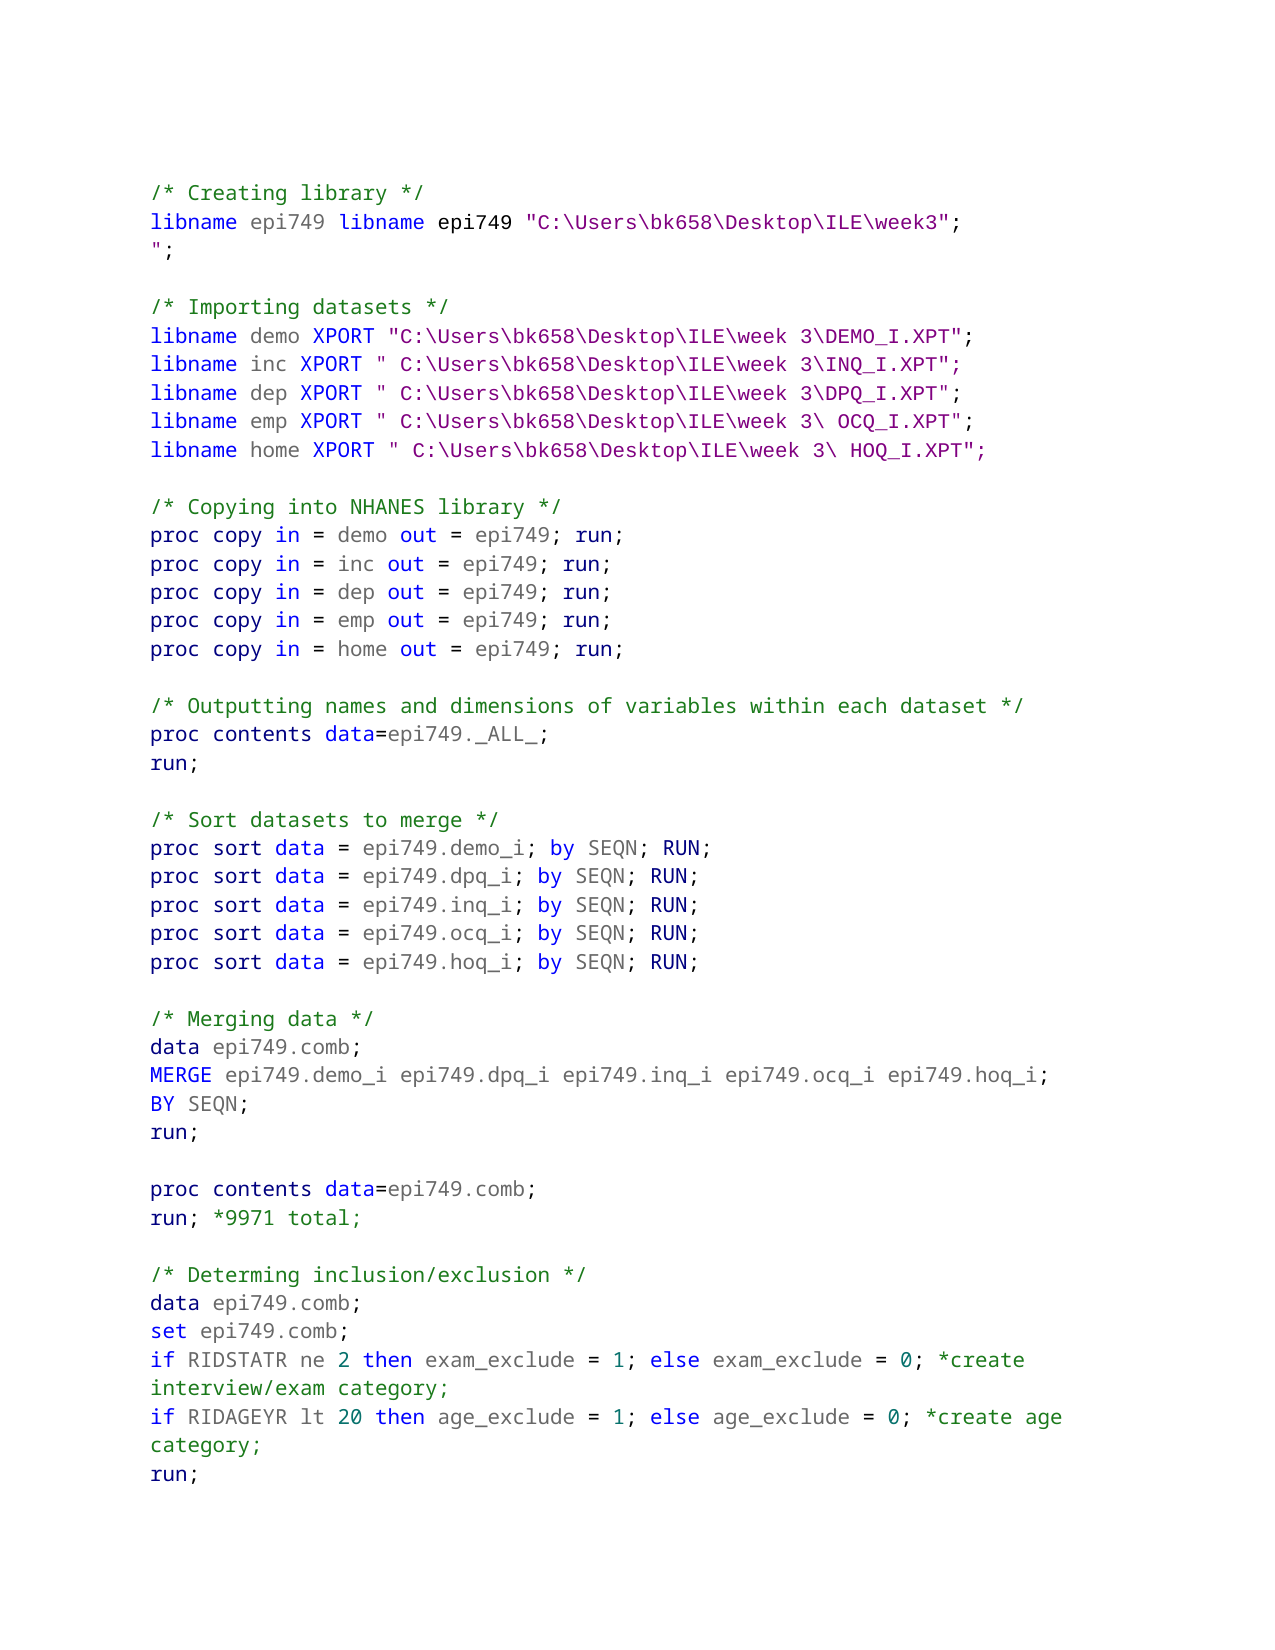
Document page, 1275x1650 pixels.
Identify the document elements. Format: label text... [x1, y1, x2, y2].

text if RIDAGEYR lt 20 then age_exclude = 1; else age_exclude = 0; *create age category; [150, 1402, 1125, 1459]
text libname inc XPORT " C:\Users\bk658\Desktop\ILE\week 3\INQ_I.XPT"; [150, 349, 1125, 378]
text data epi749.comb; [150, 1032, 1125, 1061]
text proc copy in = home out = epi749; run; [150, 634, 1125, 662]
text run; *9971 total; [150, 1203, 1125, 1231]
text proc contents data=epi749._ALL_; [150, 719, 1125, 748]
text /* Importing datasets */ [150, 292, 1125, 321]
text proc sort data = epi749.ocq_i; by SEQN; RUN; [150, 918, 1125, 947]
text "; [150, 235, 1125, 264]
text proc sort data = epi749.hoq_i; by SEQN; RUN; [150, 947, 1125, 975]
text MERGE epi749.demo_i epi749.dpq_i epi749.inq_i epi749.ocq_i epi749.hoq_i; [150, 1061, 1125, 1089]
text if RIDSTATR ne 2 then exam_exclude = 1; else exam_exclude = 0; *create interview/exam category; [150, 1345, 1125, 1402]
text run; [150, 1117, 1125, 1146]
text proc copy in = emp out = epi749; run; [150, 606, 1125, 634]
text proc copy in = demo out = epi749; run; [150, 520, 1125, 549]
text BY SEQN; [150, 1089, 1125, 1117]
text run; [150, 748, 1125, 776]
text libname emp XPORT " C:\Users\bk658\Desktop\ILE\week 3\ OCQ_I.XPT"; [150, 406, 1125, 435]
text /* Outputting names and dimensions of variables within each dataset */ [150, 691, 1125, 719]
text set epi749.comb; [150, 1317, 1125, 1345]
text libname home XPORT " C:\Users\bk658\Desktop\ILE\week 3\ HOQ_I.XPT"; [150, 435, 1125, 463]
text libname dep XPORT " C:\Users\bk658\Desktop\ILE\week 3\DPQ_I.XPT"; [150, 378, 1125, 406]
text proc copy in = dep out = epi749; run; [150, 577, 1125, 606]
text run; [150, 1459, 1125, 1487]
text /* Sort datasets to merge */ [150, 805, 1125, 833]
text proc sort data = epi749.inq_i; by SEQN; RUN; [150, 890, 1125, 918]
text /* Determing inclusion/exclusion */ [150, 1260, 1125, 1288]
text libname demo XPORT "C:\Users\bk658\Desktop\ILE\week 3\DEMO_I.XPT"; [150, 321, 1125, 349]
text proc contents data=epi749.comb; [150, 1174, 1125, 1203]
text libname epi749 libname epi749 "C:\Users\bk658\Desktop\ILE\week3"; [150, 207, 1125, 235]
text proc sort data = epi749.dpq_i; by SEQN; RUN; [150, 862, 1125, 890]
text /* Merging data */ [150, 1004, 1125, 1032]
text proc copy in = inc out = epi749; run; [150, 549, 1125, 577]
text data epi749.comb; [150, 1288, 1125, 1317]
text /* Creating library */ [150, 178, 1125, 207]
text proc sort data = epi749.demo_i; by SEQN; RUN; [150, 833, 1125, 862]
text /* Copying into NHANES library */ [150, 492, 1125, 520]
